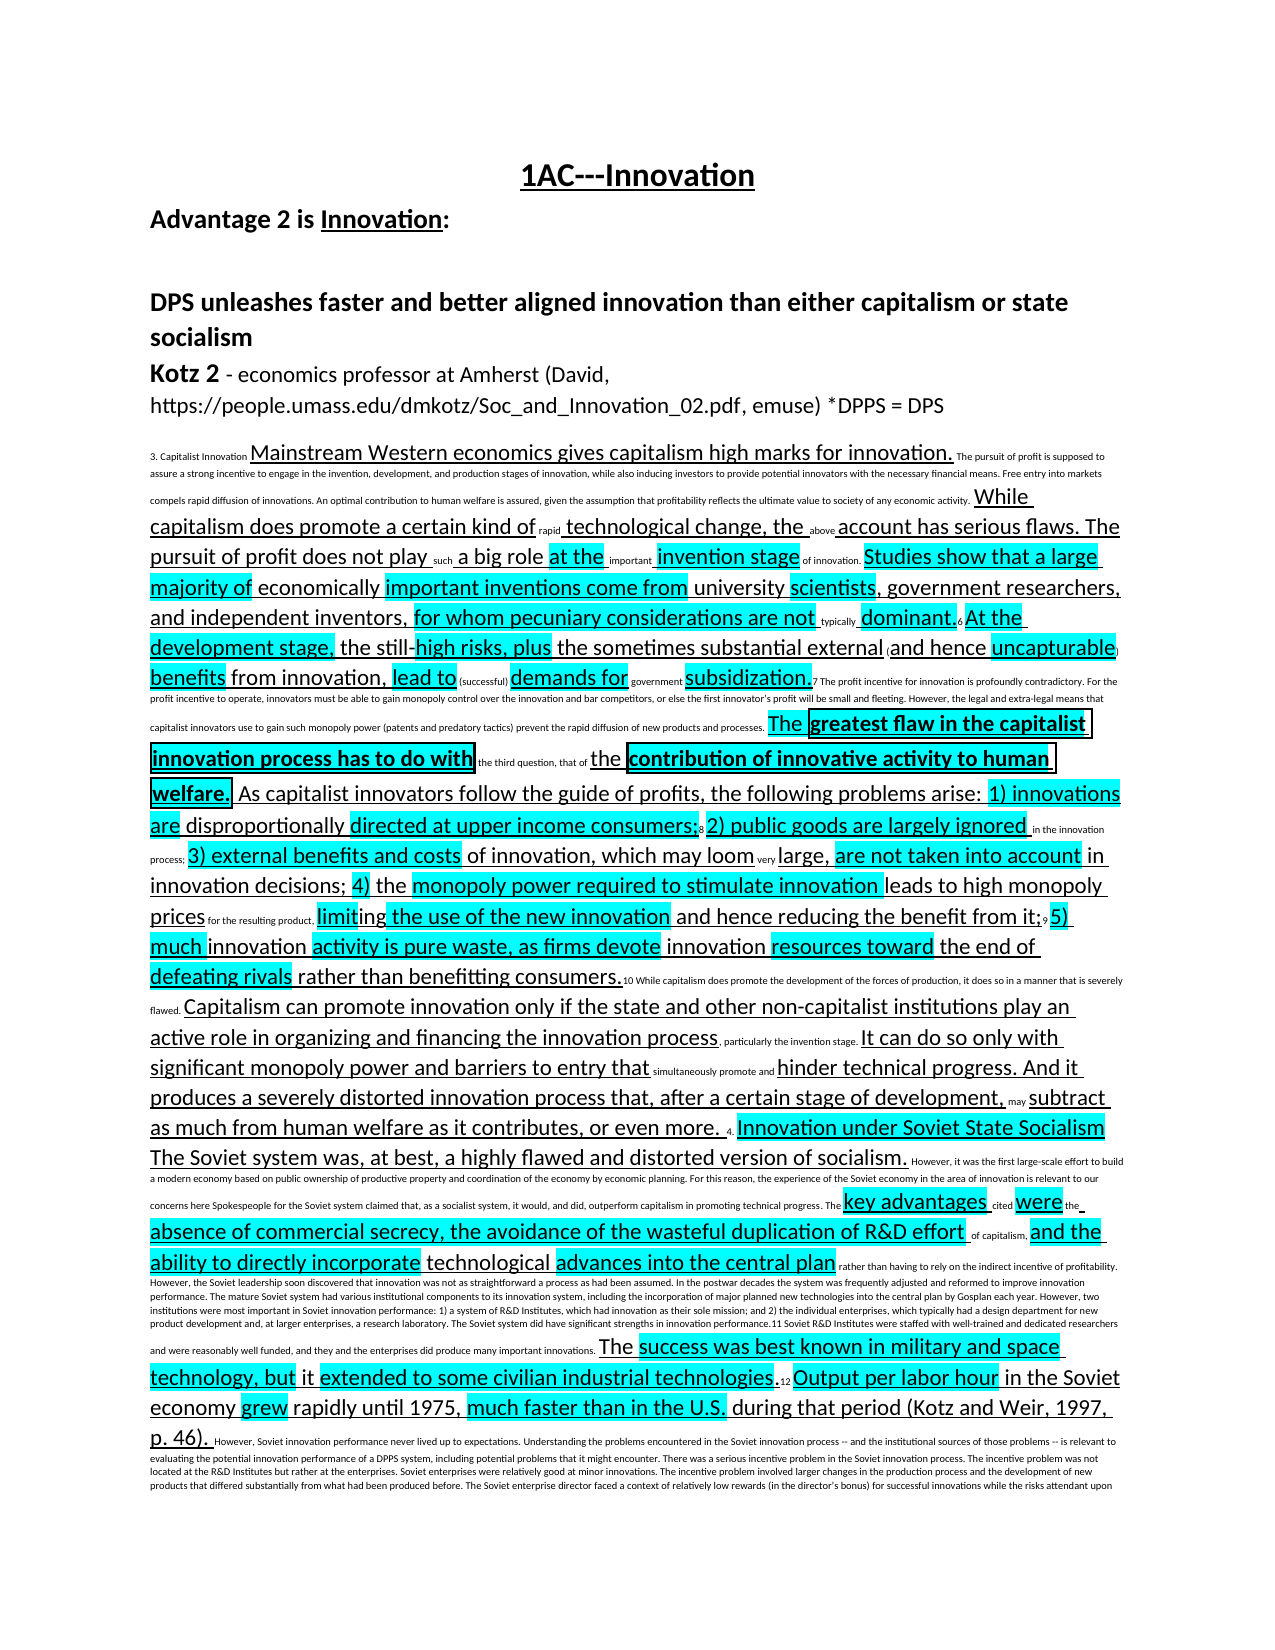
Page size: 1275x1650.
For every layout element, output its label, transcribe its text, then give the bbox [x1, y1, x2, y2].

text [150, 438, 1125, 1492]
text Kotz 2 - economics professor at Amherst (David, https://people.umass.edu/dmkotz/Soc_and_Innovation_02.pdf, emuse) *DPPS = DPS [150, 356, 1125, 419]
subtitle DPS unleashes faster and better aligned innovation than either capitalism or state socialism [150, 285, 1125, 353]
subtitle 1AC---Innovation [150, 154, 1125, 195]
subtitle Advantage 2 is Innovation: [150, 202, 1125, 235]
